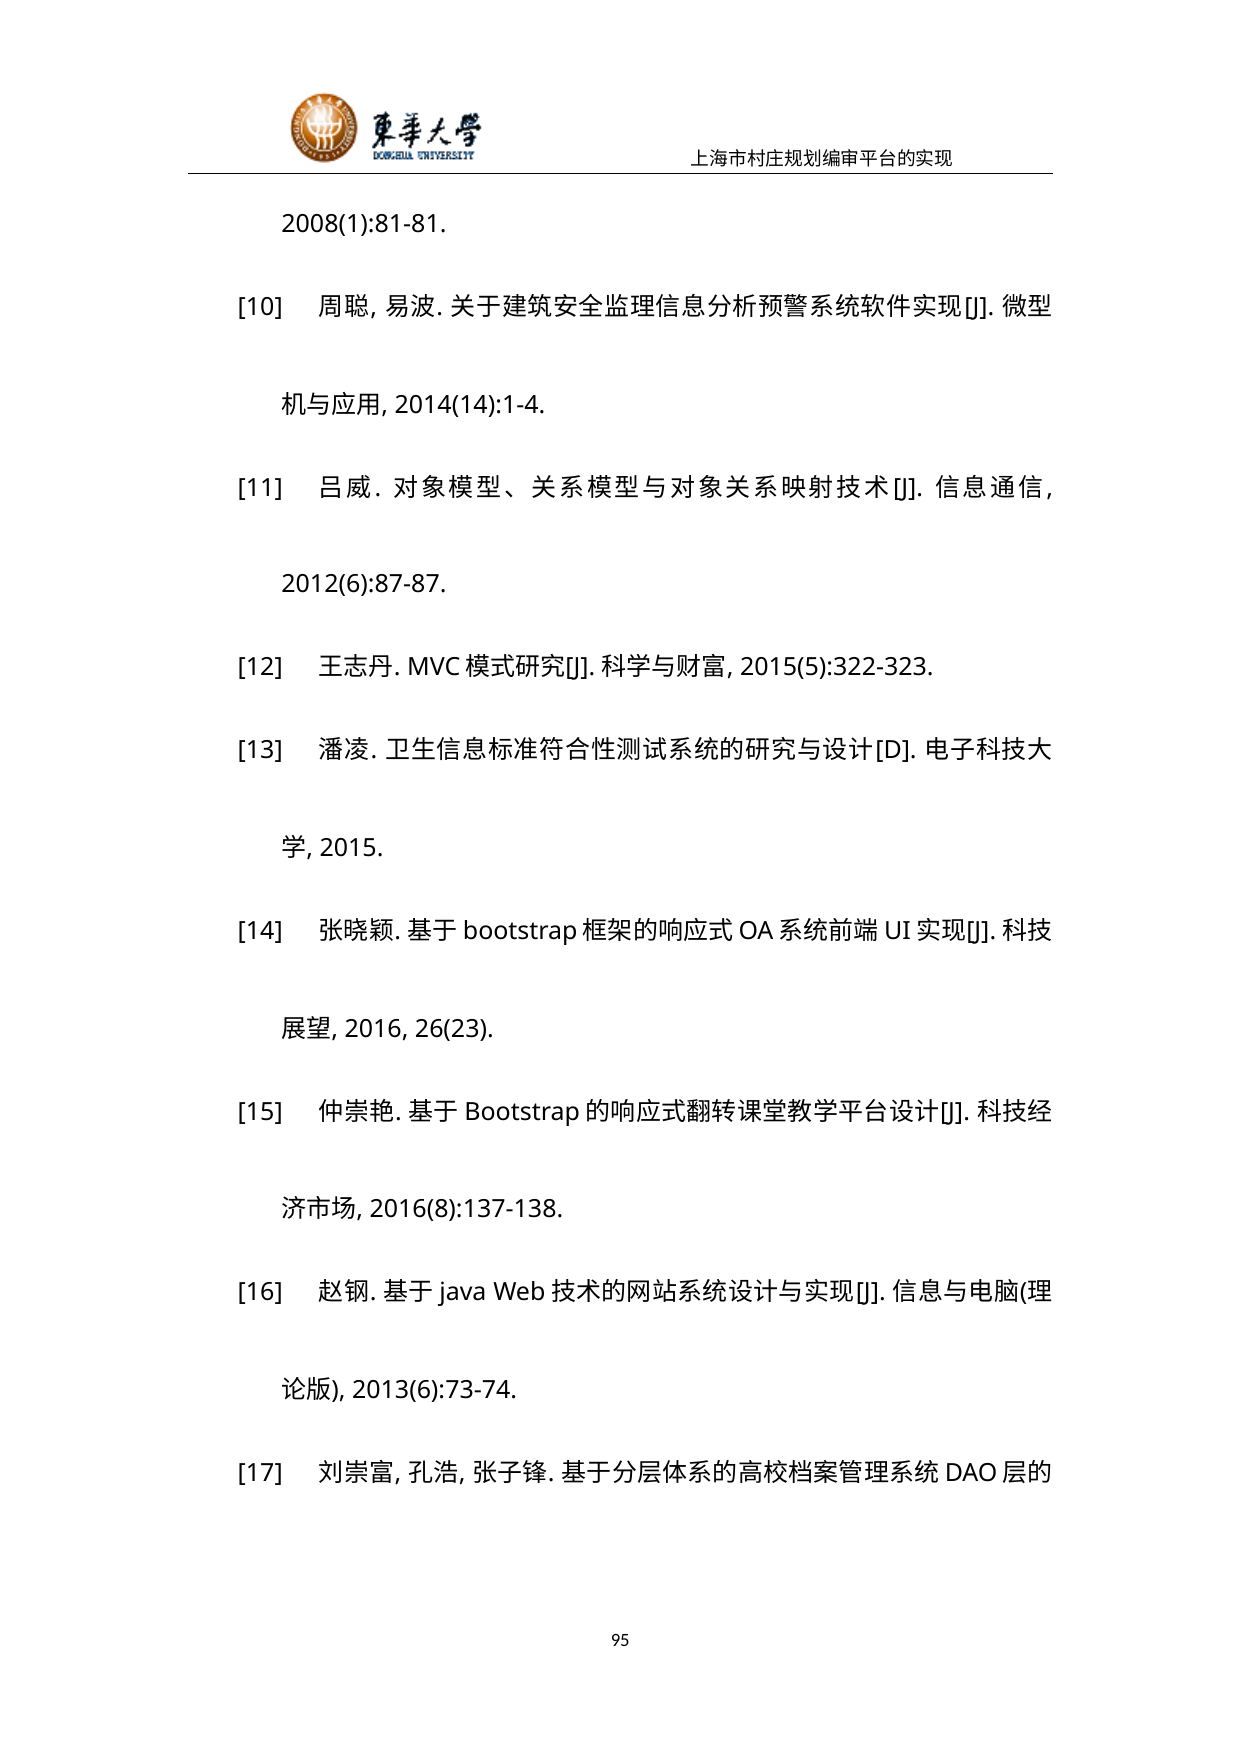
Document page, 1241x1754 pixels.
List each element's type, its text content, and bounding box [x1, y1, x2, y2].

list 高景龙. 结构化查询语言命令的使用方法[J]. 陕西教育(高教), 2008(1):81-81. [237, 190, 1053, 255]
list 仲崇艳. 基于Bootstrap的响应式翻转课堂教学平台设计[J]. 科技经济市场, 2016(8):137-138. [237, 1077, 1053, 1239]
list 刘崇富, 孔浩, 张子锋. 基于分层体系的高校档案管理系统DAO层的设计与实现[J]. 计算机光盘软件与应用, 2012(24):197-198. [237, 1438, 1053, 1503]
list 周聪, 易波. 关于建筑安全监理信息分析预警系统软件实现[J]. 微型机与应用, 2014(14):1-4. [237, 272, 1053, 435]
list 赵钢. 基于java Web技术的网站系统设计与实现[J]. 信息与电脑(理论版), 2013(6):73-74. [237, 1257, 1053, 1420]
list 潘凌. 卫生信息标准符合性测试系统的研究与设计[D]. 电子科技大学, 2015. [237, 716, 1053, 878]
list 吕威. 对象模型、关系模型与对象关系映射技术[J]. 信息通信, 2012(6):87-87. [237, 453, 1053, 615]
picture [287, 88, 486, 166]
list 张晓颖. 基于bootstrap框架的响应式OA系统前端UI实现[J]. 科技展望, 2016, 26(23). [237, 896, 1053, 1059]
list 王志丹. MVC模式研究[J]. 科学与财富, 2015(5):322-323. [237, 632, 1053, 697]
